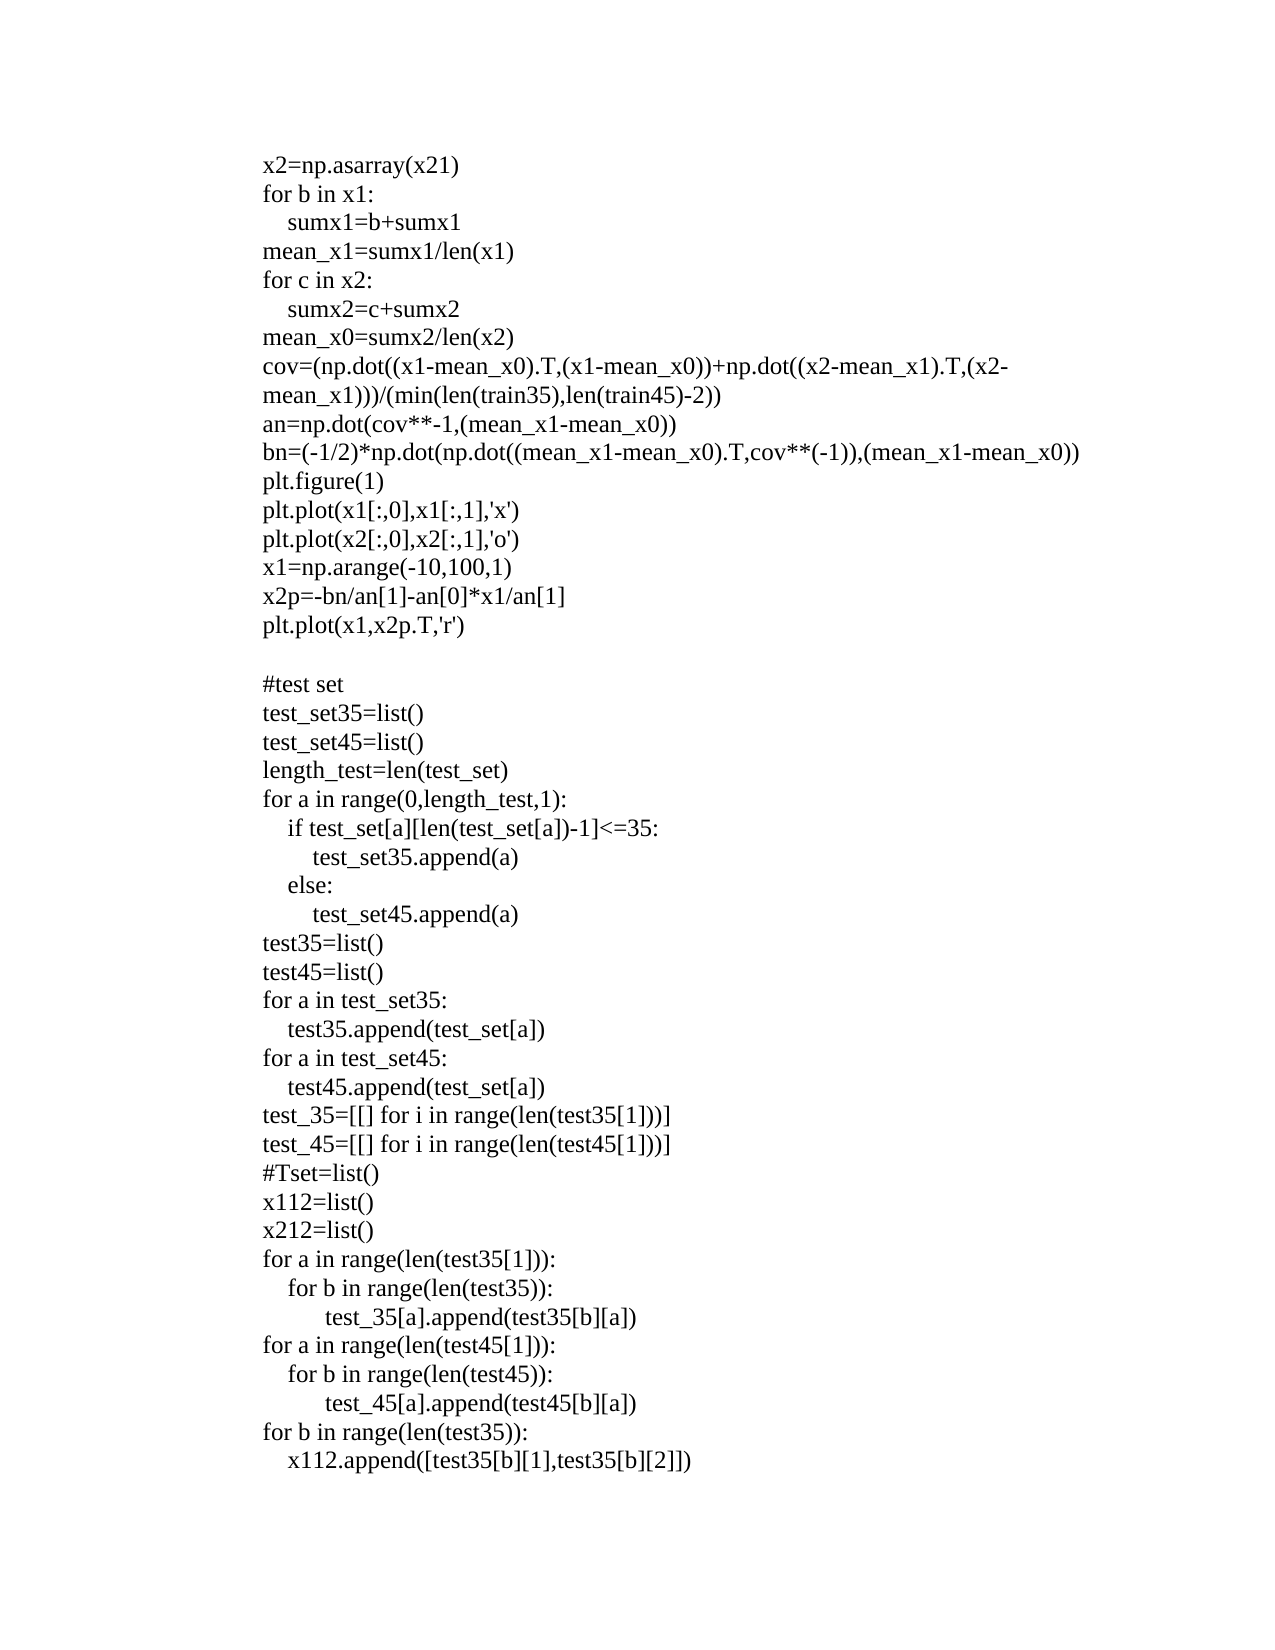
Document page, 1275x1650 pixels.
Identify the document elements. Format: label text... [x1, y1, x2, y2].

list for a in range(len(test35[1])): [262, 1244, 1125, 1273]
list for b in range(len(test45)): [262, 1359, 1125, 1388]
list x2=np.asarray(x21) [262, 150, 1125, 179]
list test_set45=list() [262, 727, 1125, 756]
list for a in test_set35: [262, 986, 1125, 1014]
list plt.figure(1) [262, 466, 1125, 495]
list for b in range(len(test35)): [262, 1417, 1125, 1446]
list for b in x1: [262, 179, 1125, 207]
list test_45[a].append(test45[b][a]) [262, 1388, 1125, 1417]
list test_35[a].append(test35[b][a]) [262, 1302, 1125, 1331]
list test35.append(test_set[a]) [262, 1014, 1125, 1043]
list test35=list() [262, 928, 1125, 957]
list #Tset=list() [262, 1158, 1125, 1187]
list mean_x1=sumx1/len(x1) [262, 236, 1125, 265]
list for a in range(0,length_test,1): [262, 784, 1125, 813]
list #test set [262, 669, 1125, 698]
list test45.append(test_set[a]) [262, 1072, 1125, 1101]
list x212=list() [262, 1216, 1125, 1244]
list mean_x0=sumx2/len(x2) [262, 322, 1125, 351]
list cov=(np.dot((x1-mean_x0).T,(x1-mean_x0))+np.dot((x2-mean_x1).T,(x2-mean_x1)))/(min(len(train35),len(train45)-2)) [262, 351, 1125, 409]
list sumx1=b+sumx1 [262, 207, 1125, 236]
list if test_set[a][len(test_set[a])-1]<=35: [262, 813, 1125, 842]
list test_set35.append(a) [262, 842, 1125, 871]
list x1=np.arange(-10,100,1) [262, 552, 1125, 581]
list x112=list() [262, 1187, 1125, 1216]
list for a in range(len(test45[1])): [262, 1331, 1125, 1359]
list plt.plot(x1[:,0],x1[:,1],'x') [262, 495, 1125, 524]
list test_35=[[] for i in range(len(test35[1]))] [262, 1101, 1125, 1129]
list for c in x2: [262, 265, 1125, 294]
list x112.append([test35[b][1],test35[b][2]]) [262, 1446, 1125, 1474]
list bn=(-1/2)*np.dot(np.dot((mean_x1-mean_x0).T,cov**(-1)),(mean_x1-mean_x0)) [262, 437, 1125, 466]
list plt.plot(x1,x2p.T,'r') [262, 610, 1125, 639]
list else: [262, 871, 1125, 899]
list test45=list() [262, 957, 1125, 986]
list x2p=-bn/an[1]-an[0]*x1/an[1] [262, 581, 1125, 610]
list test_set35=list() [262, 698, 1125, 727]
list for b in range(len(test35)): [262, 1273, 1125, 1302]
list for a in test_set45: [262, 1043, 1125, 1072]
list sumx2=c+sumx2 [262, 294, 1125, 322]
list test_45=[[] for i in range(len(test45[1]))] [262, 1129, 1125, 1158]
list test_set45.append(a) [262, 899, 1125, 928]
list an=np.dot(cov**-1,(mean_x1-mean_x0)) [262, 409, 1125, 437]
list length_test=len(test_set) [262, 756, 1125, 784]
list plt.plot(x2[:,0],x2[:,1],'o') [262, 524, 1125, 552]
